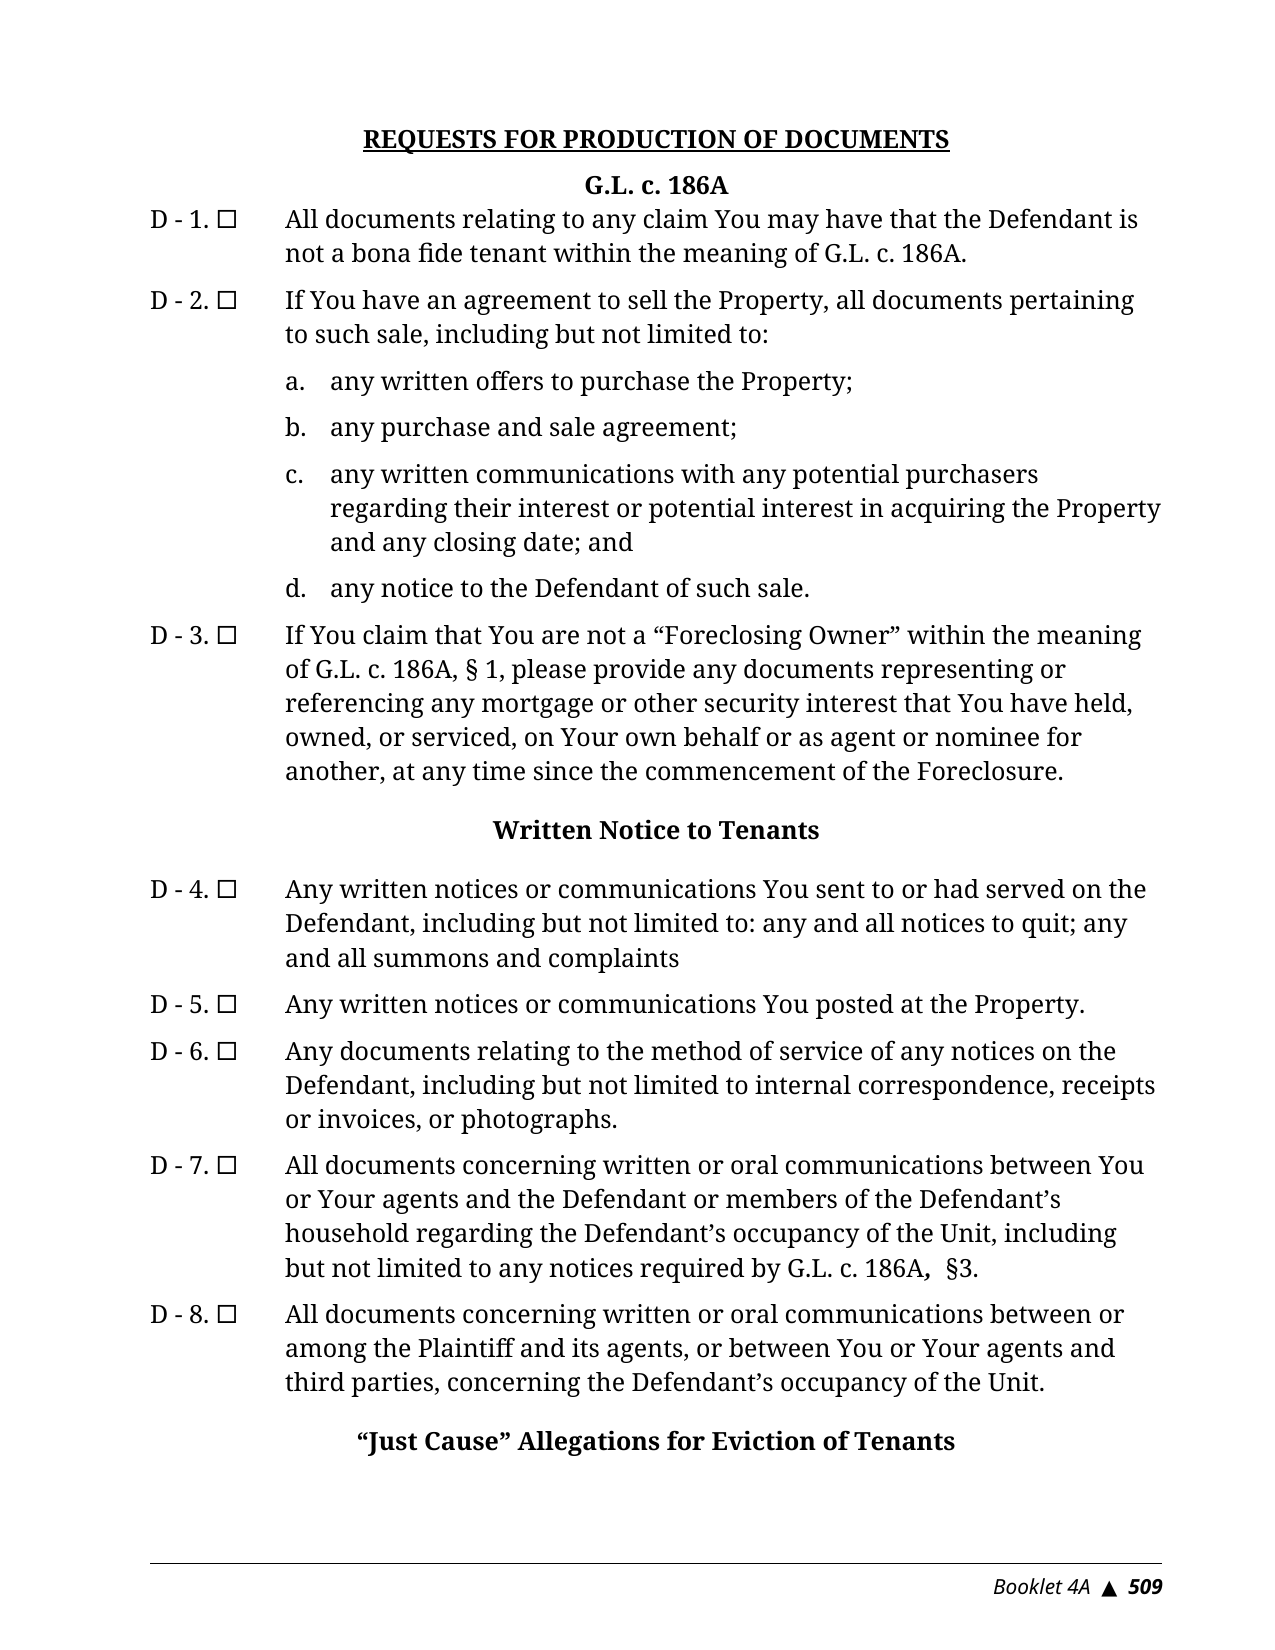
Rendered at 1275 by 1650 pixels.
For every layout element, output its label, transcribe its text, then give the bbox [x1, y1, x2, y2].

text All documents relating to any claim You may have that the Defendant is not a bona fide tenant within the meaning of G.L. c. 186A. [150, 202, 1162, 270]
title Written Notice to Tenants [150, 813, 1162, 847]
text any notice to the Defendant of such sale. [285, 571, 1162, 605]
text any purchase and sale agreement; [285, 410, 1162, 444]
text All documents concerning written or oral communications between You or Your agents and the Defendant or members of the Defendant’s household regarding the Defendant’s occupancy of the Unit, including but not limited to any notices required by G.L. c. 186A, §3. [150, 1148, 1162, 1284]
text All documents concerning written or oral communications between or among the Plaintiff and its agents, or between You or Your agents and third parties, concerning the Defendant’s occupancy of the Unit. [150, 1297, 1162, 1399]
text Any written notices or communications You sent to or had served on the Defendant, including but not limited to: any and all notices to quit; any and all summons and complaints [150, 872, 1162, 974]
text G.L. c. 186A [150, 168, 1162, 202]
title “Just Cause” Allegations for Eviction of Tenants [150, 1424, 1162, 1458]
text any written offers to purchase the Property; [285, 363, 1162, 397]
text REQUESTS FOR PRODUCTION OF DOCUMENTS [150, 121, 1162, 156]
text Any documents relating to the method of service of any notices on the Defendant, including but not limited to internal correspondence, receipts or invoices, or photographs. [150, 1033, 1162, 1136]
text If You claim that You are not a “Foreclosing Owner” within the meaning of G.L. c. 186A, § 1, please provide any documents representing or referencing any mortgage or other security interest that You have held, owned, or serviced, on Your own behalf or as agent or nominee for another, at any time since the commencement of the Foreclosure. [150, 618, 1162, 788]
text Any written notices or communications You posted at the Property. [150, 987, 1162, 1021]
text any written communications with any potential purchasers regarding their interest or potential interest in acquiring the Property and any closing date; and [285, 456, 1162, 559]
text If You have an agreement to sell the Property, all documents pertaining to such sale, including but not limited to: [150, 283, 1162, 351]
